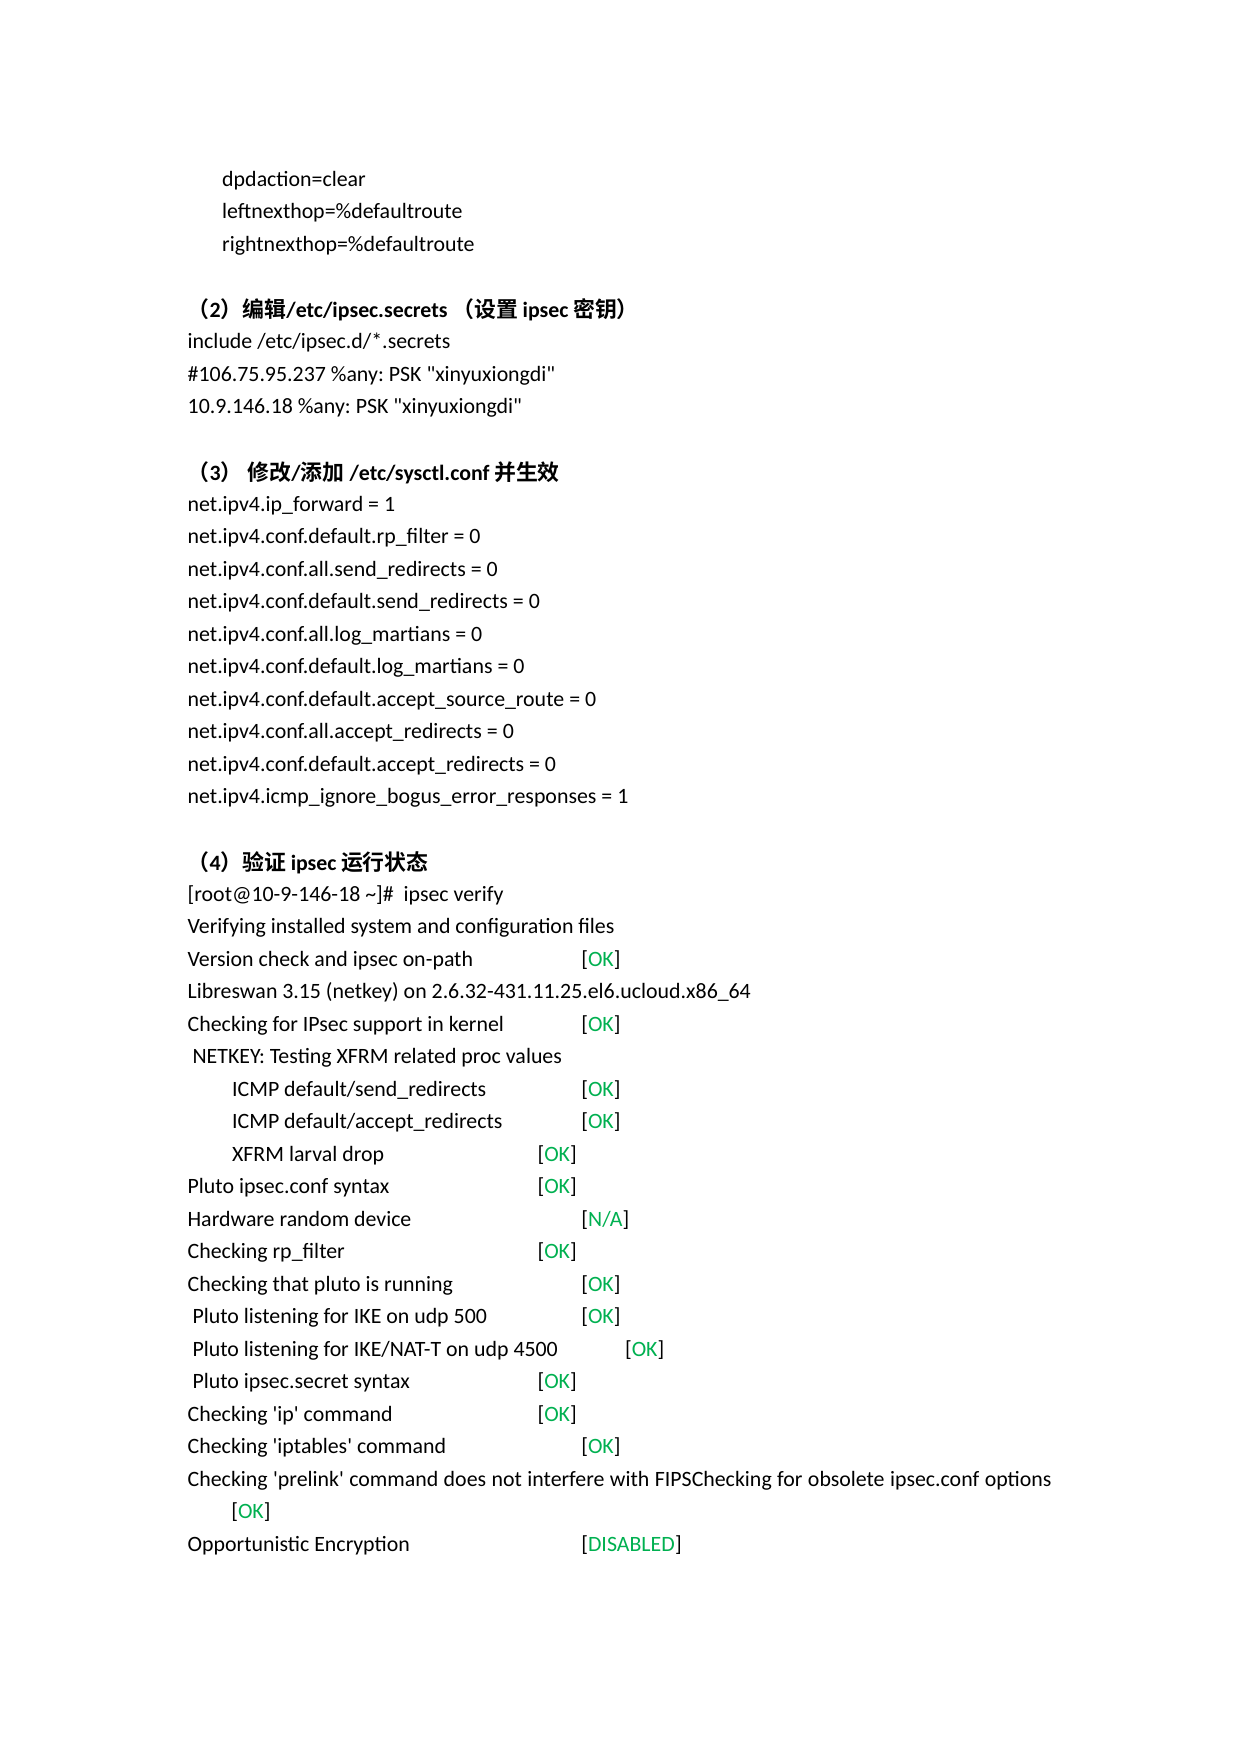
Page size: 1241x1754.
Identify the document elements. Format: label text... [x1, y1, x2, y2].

text Checking 'prelink' command does not interfere with FIPSChecking for obsolete ipsec.conf options [OK] [187, 1462, 1053, 1527]
text Version check and ipsec on-path [OK] [187, 942, 1053, 974]
text net.ipv4.icmp_ignore_bogus_error_responses = 1 [187, 779, 1053, 812]
text Checking that pluto is running [OK] [187, 1267, 1053, 1299]
text ICMP default/send_redirects [OK] [187, 1072, 1053, 1104]
text rightnexthop=%defaultroute [187, 227, 1053, 259]
text Checking for IPsec support in kernel [OK] [187, 1007, 1053, 1039]
text net.ipv4.conf.default.accept_redirects = 0 [187, 747, 1053, 779]
text Hardware random device [N/A] [187, 1202, 1053, 1234]
text Pluto ipsec.secret syntax [OK] [187, 1364, 1053, 1397]
text Pluto listening for IKE/NAT-T on udp 4500 [OK] [187, 1332, 1053, 1364]
text dpdaction=clear [187, 162, 1053, 194]
text include /etc/ipsec.d/*.secrets [187, 324, 1053, 357]
text [root@10-9-146-18 ~]# ipsec verify [187, 877, 1053, 909]
text NETKEY: Testing XFRM related proc values [187, 1039, 1053, 1072]
text XFRM larval drop [OK] [187, 1137, 1053, 1169]
text net.ipv4.conf.all.accept_redirects = 0 [187, 714, 1053, 747]
text net.ipv4.ip_forward = 1 [187, 487, 1053, 519]
text net.ipv4.conf.default.rp_filter = 0 [187, 519, 1053, 552]
text Opportunistic Encryption [DISABLED] [187, 1527, 1053, 1559]
text net.ipv4.conf.default.log_martians = 0 [187, 649, 1053, 682]
text Checking 'ip' command [OK] [187, 1397, 1053, 1429]
text ICMP default/accept_redirects [OK] [187, 1104, 1053, 1137]
text #106.75.95.237 %any: PSK "xinyuxiongdi" [187, 357, 1053, 389]
text Pluto ipsec.conf syntax [OK] [187, 1169, 1053, 1202]
text Verifying installed system and configuration files [187, 909, 1053, 942]
text net.ipv4.conf.all.log_martians = 0 [187, 617, 1053, 649]
text Libreswan 3.15 (netkey) on 2.6.32-431.11.25.el6.ucloud.x86_64 [187, 974, 1053, 1007]
text leftnexthop=%defaultroute [187, 194, 1053, 227]
text （2）编辑/etc/ipsec.secrets （设置ipsec密钥） [187, 292, 1053, 324]
text Pluto listening for IKE on udp 500 [OK] [187, 1299, 1053, 1332]
text （3） 修改/添加 /etc/sysctl.conf并生效 [187, 454, 1053, 487]
text net.ipv4.conf.default.send_redirects = 0 [187, 584, 1053, 617]
text net.ipv4.conf.all.send_redirects = 0 [187, 552, 1053, 584]
text （4）验证ipsec运行状态 [187, 844, 1053, 877]
text Checking rp_filter [OK] [187, 1234, 1053, 1267]
text Checking 'iptables' command [OK] [187, 1429, 1053, 1462]
text net.ipv4.conf.default.accept_source_route = 0 [187, 682, 1053, 714]
text 10.9.146.18 %any: PSK "xinyuxiongdi" [187, 389, 1053, 422]
